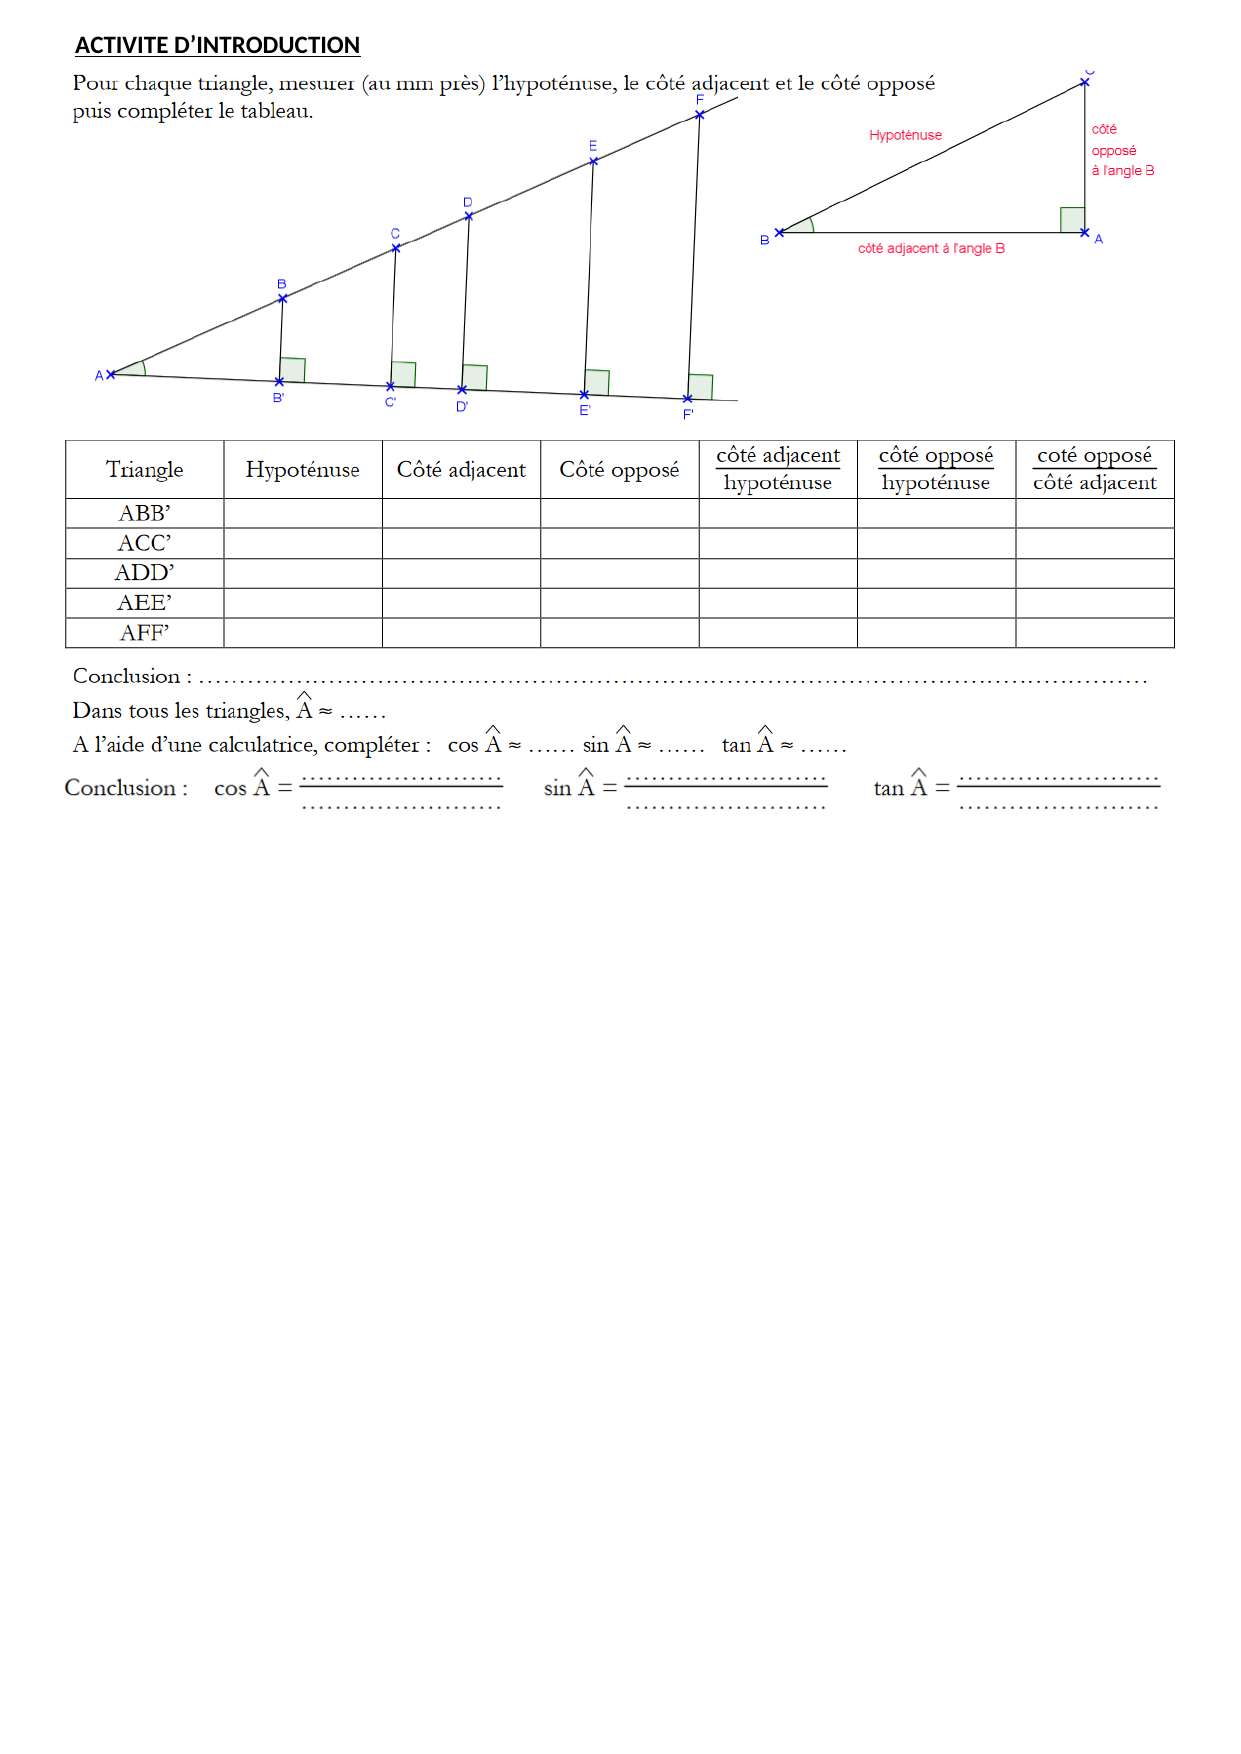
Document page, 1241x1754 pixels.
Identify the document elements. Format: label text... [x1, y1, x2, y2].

text ACTIVITE D’INTRODUCTION [75, 29, 1165, 60]
